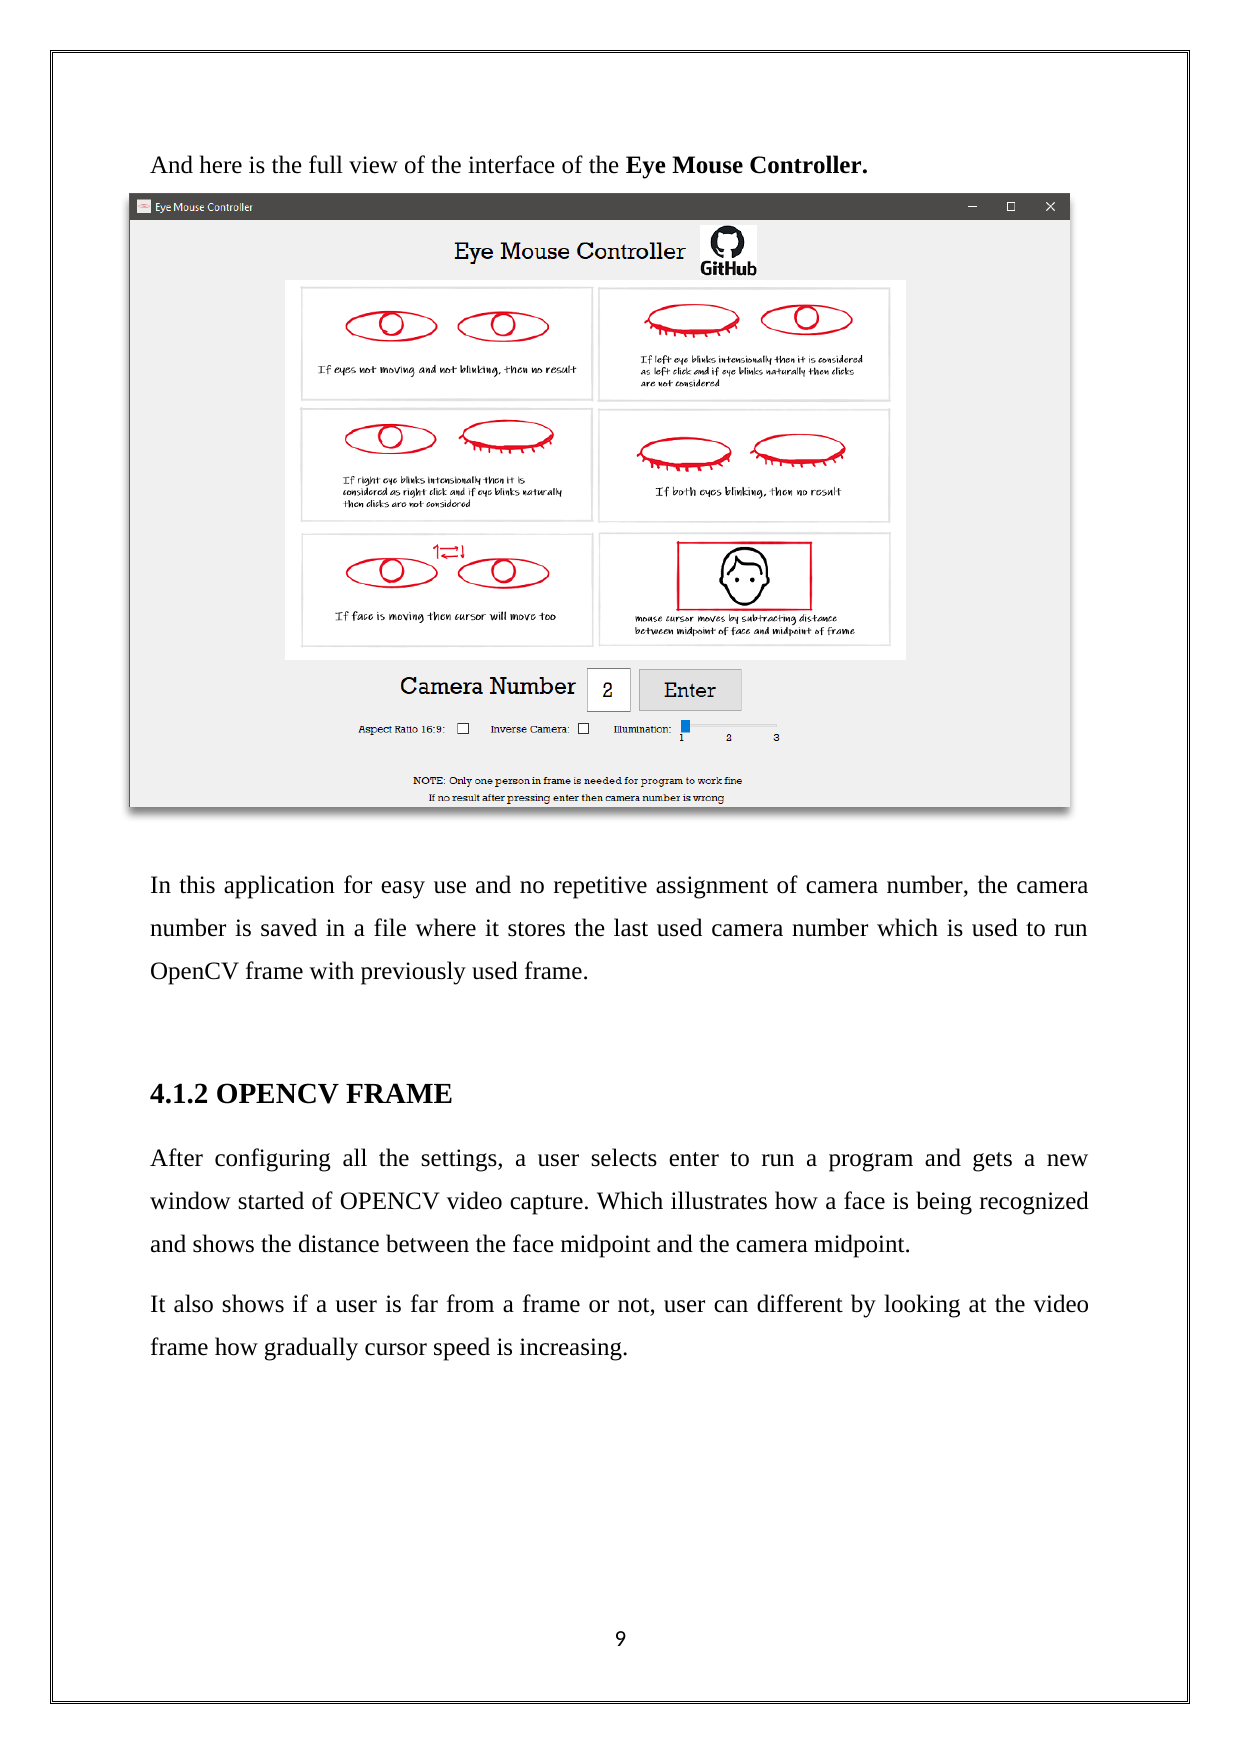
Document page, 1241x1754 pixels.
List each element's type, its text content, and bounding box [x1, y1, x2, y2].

text After configuring all the settings, a user selects enter to run a program and gets a new window started of OPENCV video capture. Which illustrates how a face is being recognized and shows the distance between the face midpoint and the camera midpoint. [150, 1143, 1090, 1258]
text And here is the full view of the interface of the Eye Mouse Controller. [150, 150, 1090, 179]
picture [129, 193, 1070, 807]
text It also shows if a user is far from a frame or not, user can different by looking at the video frame how gradually cursor speed is increasing. [150, 1289, 1090, 1361]
text 4.1.2 OPENCV FRAME [150, 1076, 1090, 1109]
